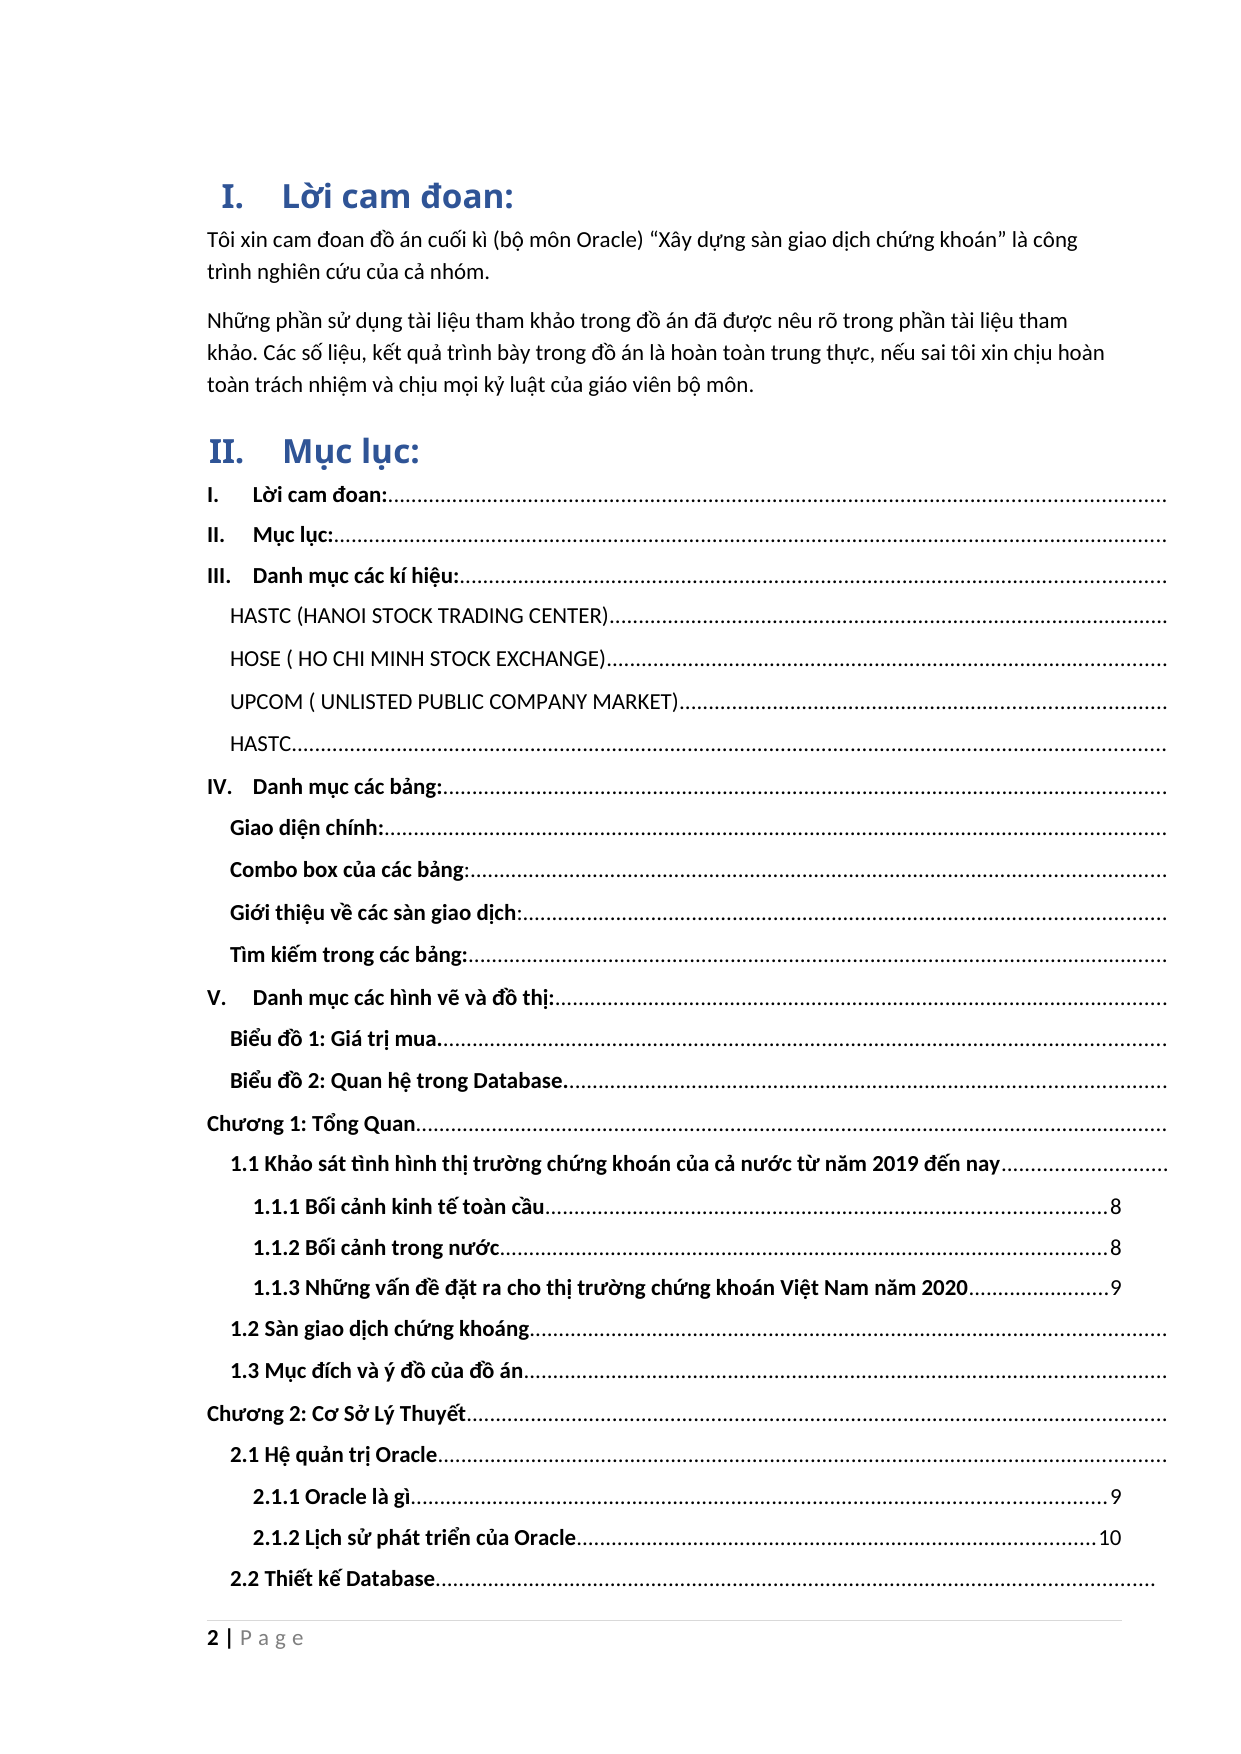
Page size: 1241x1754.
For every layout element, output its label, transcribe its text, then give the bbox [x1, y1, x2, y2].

text Tôi xin cam đoan đồ án cuối kì (bộ môn Oracle) “Xây dựng sàn giao dịch chứng khoán” là công trình nghiên cứu của cả nhóm. [207, 225, 1122, 285]
text Những phần sử dụng tài liệu tham khảo trong đồ án đã được nêu rõ trong phần tài liệu tham khảo. Các số liệu, kết quả trình bày trong đồ án là hoàn toàn trung thực, nếu sai tôi xin chịu hoàn toàn trách nhiệm và chịu mọi kỷ luật của giáo viên bộ môn. [207, 306, 1122, 398]
subtitle Lời cam đoan: [244, 173, 1122, 218]
subtitle Mục lục: [244, 427, 1122, 473]
